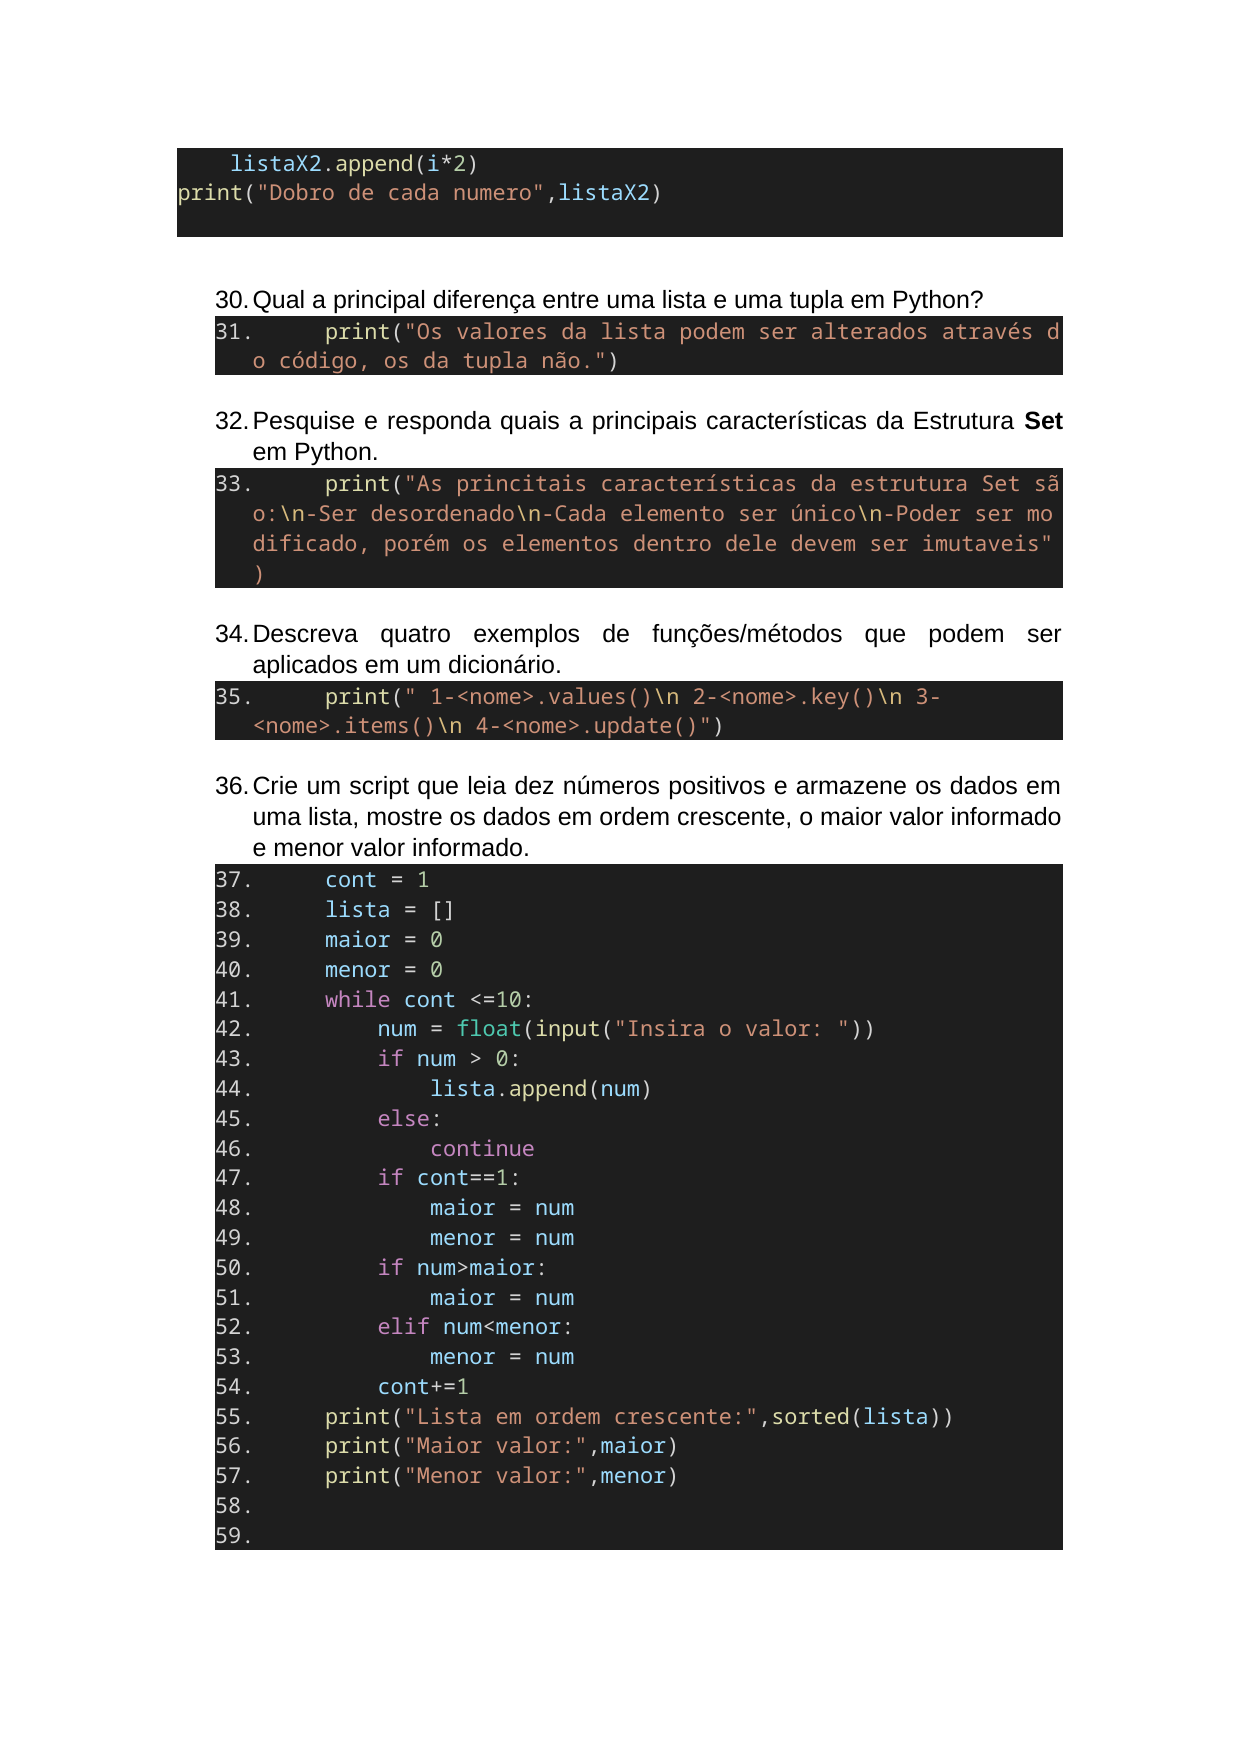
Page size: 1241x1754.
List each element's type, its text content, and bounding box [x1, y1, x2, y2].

list print(" 1-<nome>.values()\n 2-<nome>.key()\n 3-<nome>.items()\n 4-<nome>.update()") [215, 681, 1063, 740]
list Qual a principal diferença entre uma lista e uma tupla em Python? [215, 285, 1063, 313]
list print("Menor valor:",menor) [215, 1460, 1063, 1490]
list num = float(input("Insira o valor: ")) [215, 1013, 1063, 1043]
list lista = [] [215, 894, 1063, 924]
list if num>maior: [215, 1252, 1063, 1282]
list maior = num [215, 1192, 1063, 1222]
list print("Os valores da lista podem ser alterados através do código, os da tupla não.") [215, 316, 1063, 375]
list menor = num [215, 1341, 1063, 1371]
list cont = 1 [215, 864, 1063, 894]
list Crie um script que leia dez números positivos e armazene os dados em uma lista, mostre os dados em ordem crescente, o maior valor informado e menor valor informado. [215, 771, 1063, 862]
list print("Maior valor:",maior) [215, 1431, 1063, 1460]
list menor = num [215, 1222, 1063, 1252]
list lista.append(num) [215, 1073, 1063, 1103]
list Descreva quatro exemplos de funções/métodos que podem ser aplicados em um dicionário. [215, 619, 1063, 678]
list maior = num [215, 1282, 1063, 1311]
list menor = 0 [215, 954, 1063, 984]
list print("Lista em ordem crescente:",sorted(lista)) [215, 1401, 1063, 1431]
list continue [215, 1133, 1063, 1162]
list elif num<menor: [215, 1311, 1063, 1341]
list if num > 0: [215, 1043, 1063, 1073]
list while cont <=10: [215, 984, 1063, 1013]
list Pesquise e responda quais a principais características da Estrutura Set em Python. [215, 406, 1063, 466]
list maior = 0 [215, 924, 1063, 954]
list cont+=1 [215, 1371, 1063, 1401]
text print("Dobro de cada numero",listaX2) [177, 177, 1063, 207]
list print("As princitais características da estrutura Set são:\n-Ser desordenado\n-Cada elemento ser único\n-Poder ser modificado, porém os elementos dentro dele devem ser imutaveis") [215, 468, 1063, 588]
text listaX2.append(i*2) [177, 148, 1063, 177]
list else: [215, 1103, 1063, 1133]
list if cont==1: [215, 1162, 1063, 1192]
